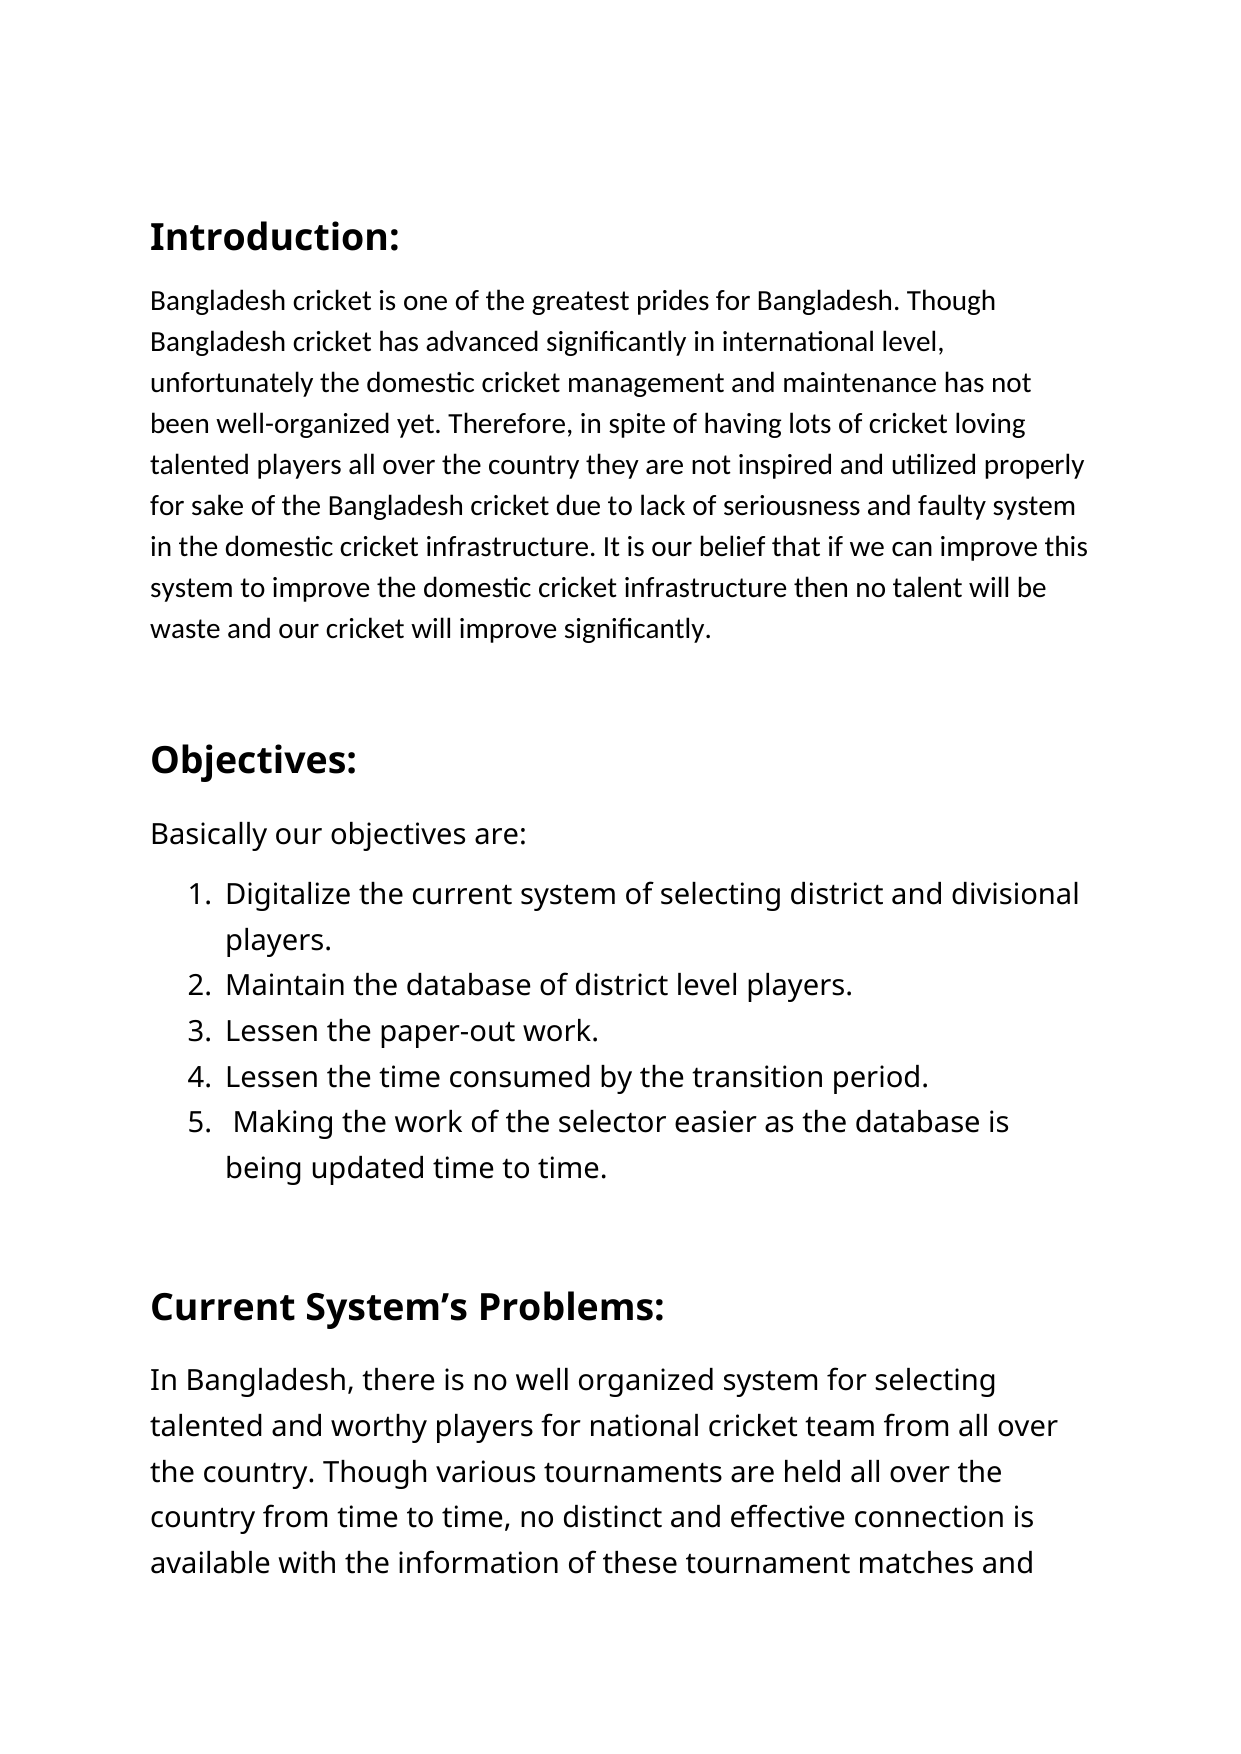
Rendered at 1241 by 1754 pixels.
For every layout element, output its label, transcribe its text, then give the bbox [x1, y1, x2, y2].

list Lessen the paper-out work. [187, 1010, 1090, 1050]
list Lessen the time consumed by the transition period. [187, 1056, 1090, 1096]
text Basically our objectives are: [150, 813, 1090, 853]
list Making the work of the selector easier as the database is being updated time to time. [187, 1102, 1090, 1187]
text Introduction: [150, 211, 1090, 262]
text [150, 1359, 1090, 1582]
text Bangladesh cricket is one of the greatest prides for Bangladesh. Though Bangladesh cricket has advanced significantly in international level, unfortunately the domestic cricket management and maintenance has not been well-organized yet. Therefore, in spite of having lots of cricket loving talented players all over the country they are not inspired and utilized properly for sake of the Bangladesh cricket due to lack of seriousness and faulty system in the domestic cricket infrastructure. It is our belief that if we can improve this system to improve the domestic cricket infrastructure then no talent will be waste and our cricket will improve significantly. [150, 282, 1090, 646]
list Digitalize the current system of selecting district and divisional players. [187, 873, 1090, 959]
text Current System’s Problems: [150, 1280, 1090, 1331]
list Maintain the database of district level players. [187, 965, 1090, 1004]
text Objectives: [150, 733, 1090, 784]
